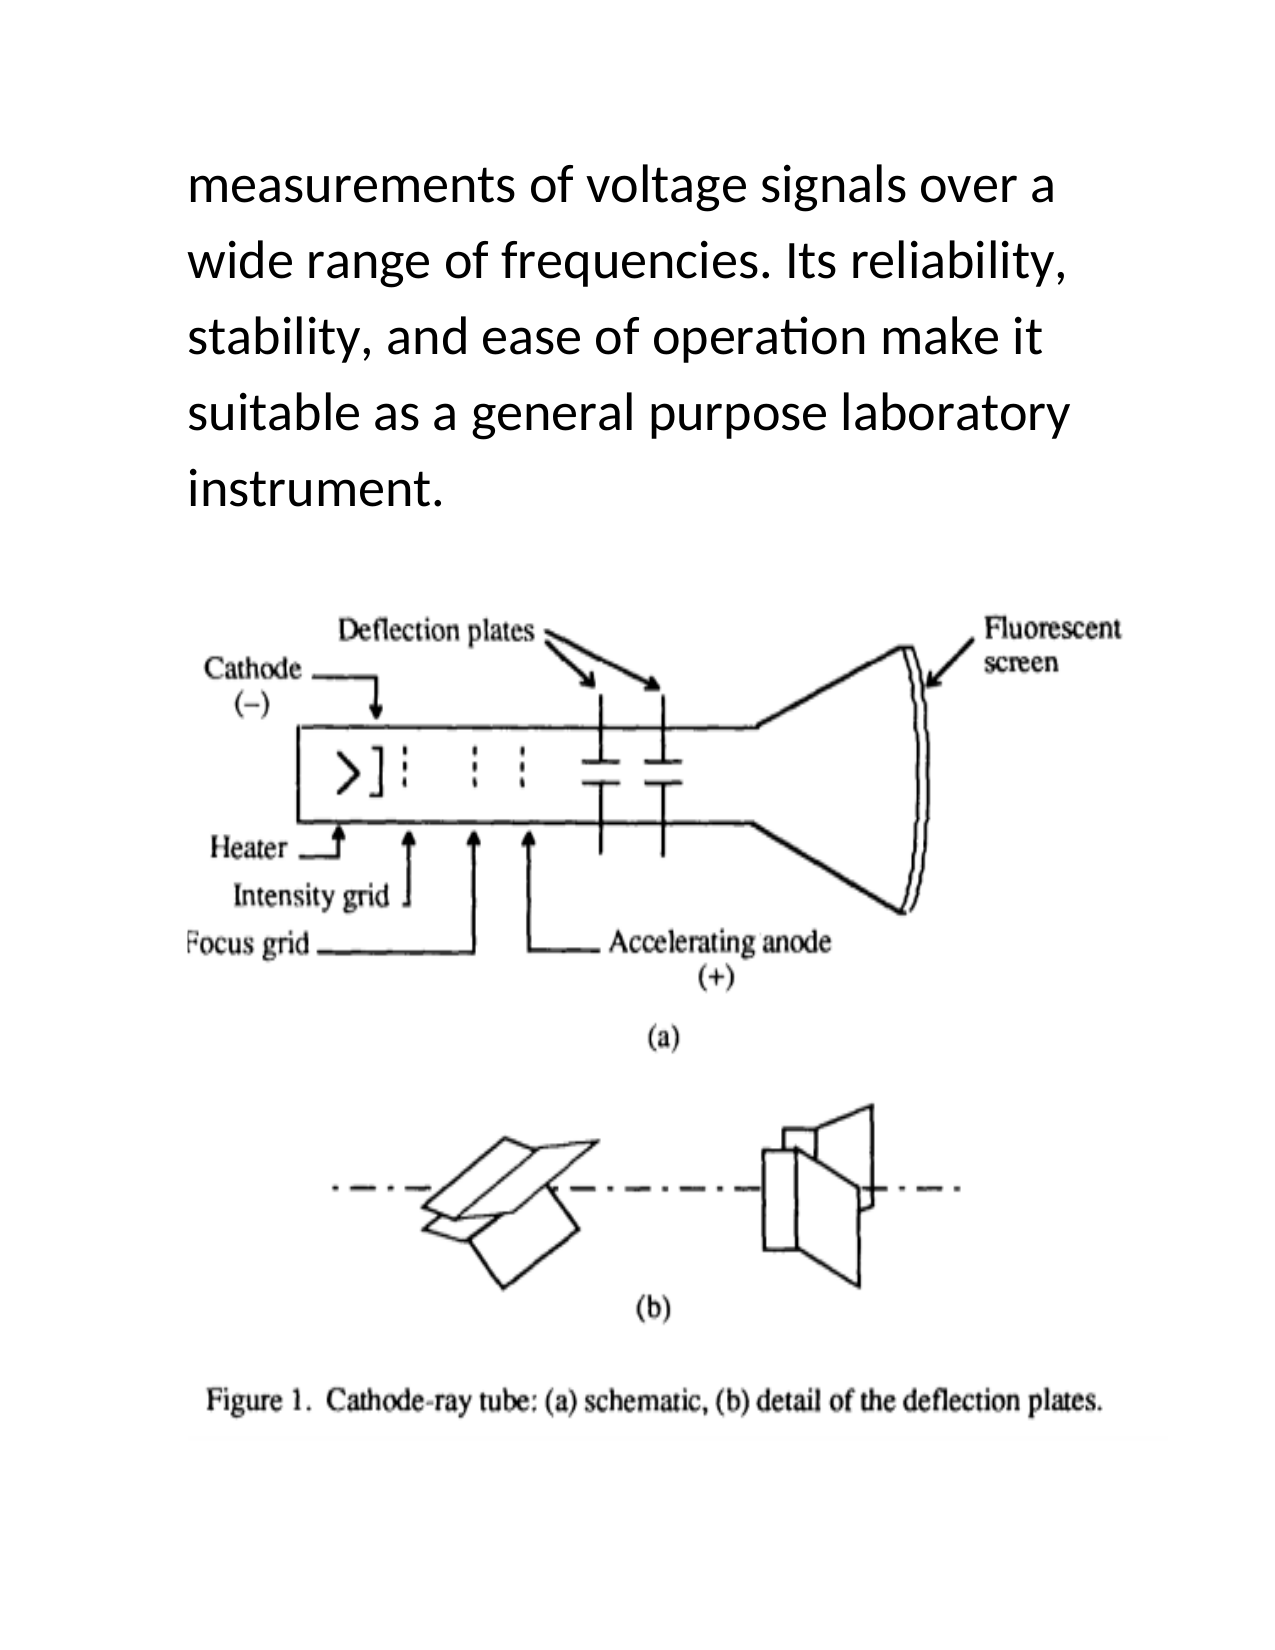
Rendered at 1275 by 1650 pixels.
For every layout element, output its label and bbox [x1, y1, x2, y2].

text [187, 150, 1125, 524]
picture [187, 524, 1238, 1441]
